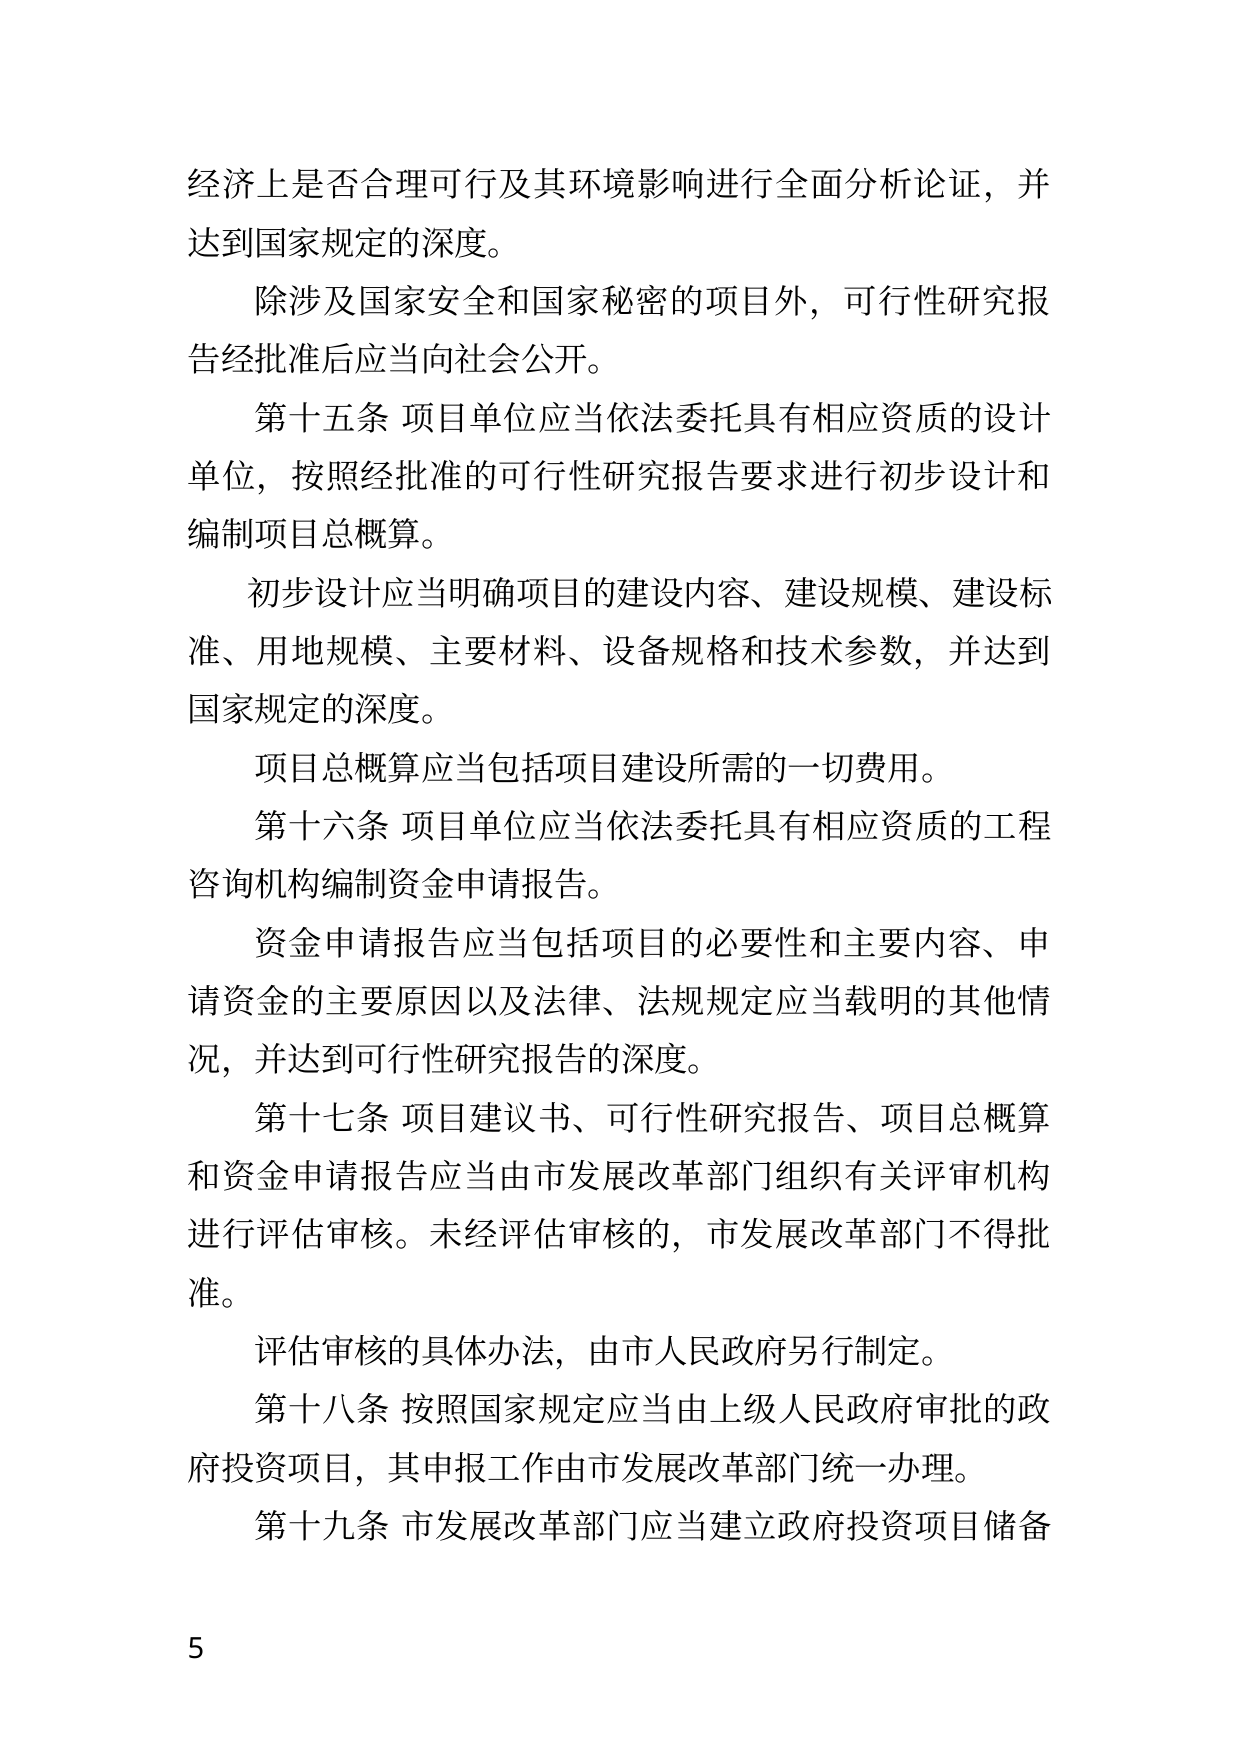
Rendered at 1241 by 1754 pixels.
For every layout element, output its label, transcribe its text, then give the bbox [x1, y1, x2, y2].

text 第十八条 按照国家规定应当由上级人民政府审批的政府投资项目，其申报工作由市发展改革部门统一办理。 [187, 1375, 1053, 1492]
text 第十六条 项目单位应当依法委托具有相应资质的工程咨询机构编制资金申请报告。 [187, 792, 1053, 908]
text 第十七条 项目建议书、可行性研究报告、项目总概算和资金申请报告应当由市发展改革部门组织有关评审机构进行评估审核。未经评估审核的，市发展改革部门不得批准。 [187, 1083, 1053, 1317]
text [187, 150, 1053, 267]
text 第十五条 项目单位应当依法委托具有相应资质的设计单位，按照经批准的可行性研究报告要求进行初步设计和编制项目总概算。 [187, 383, 1053, 558]
text 除涉及国家安全和国家秘密的项目外，可行性研究报告经批准后应当向社会公开。 [187, 267, 1053, 383]
text 评估审核的具体办法，由市人民政府另行制定。 [187, 1317, 1053, 1375]
text 项目总概算应当包括项目建设所需的一切费用。 [187, 733, 1053, 792]
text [187, 1492, 1053, 1550]
text 初步设计应当明确项目的建设内容、建设规模、建设标准、用地规模、主要材料、设备规格和技术参数，并达到国家规定的深度。 [187, 558, 1053, 733]
text 资金申请报告应当包括项目的必要性和主要内容、申请资金的主要原因以及法律、法规规定应当载明的其他情况，并达到可行性研究报告的深度。 [187, 908, 1053, 1083]
